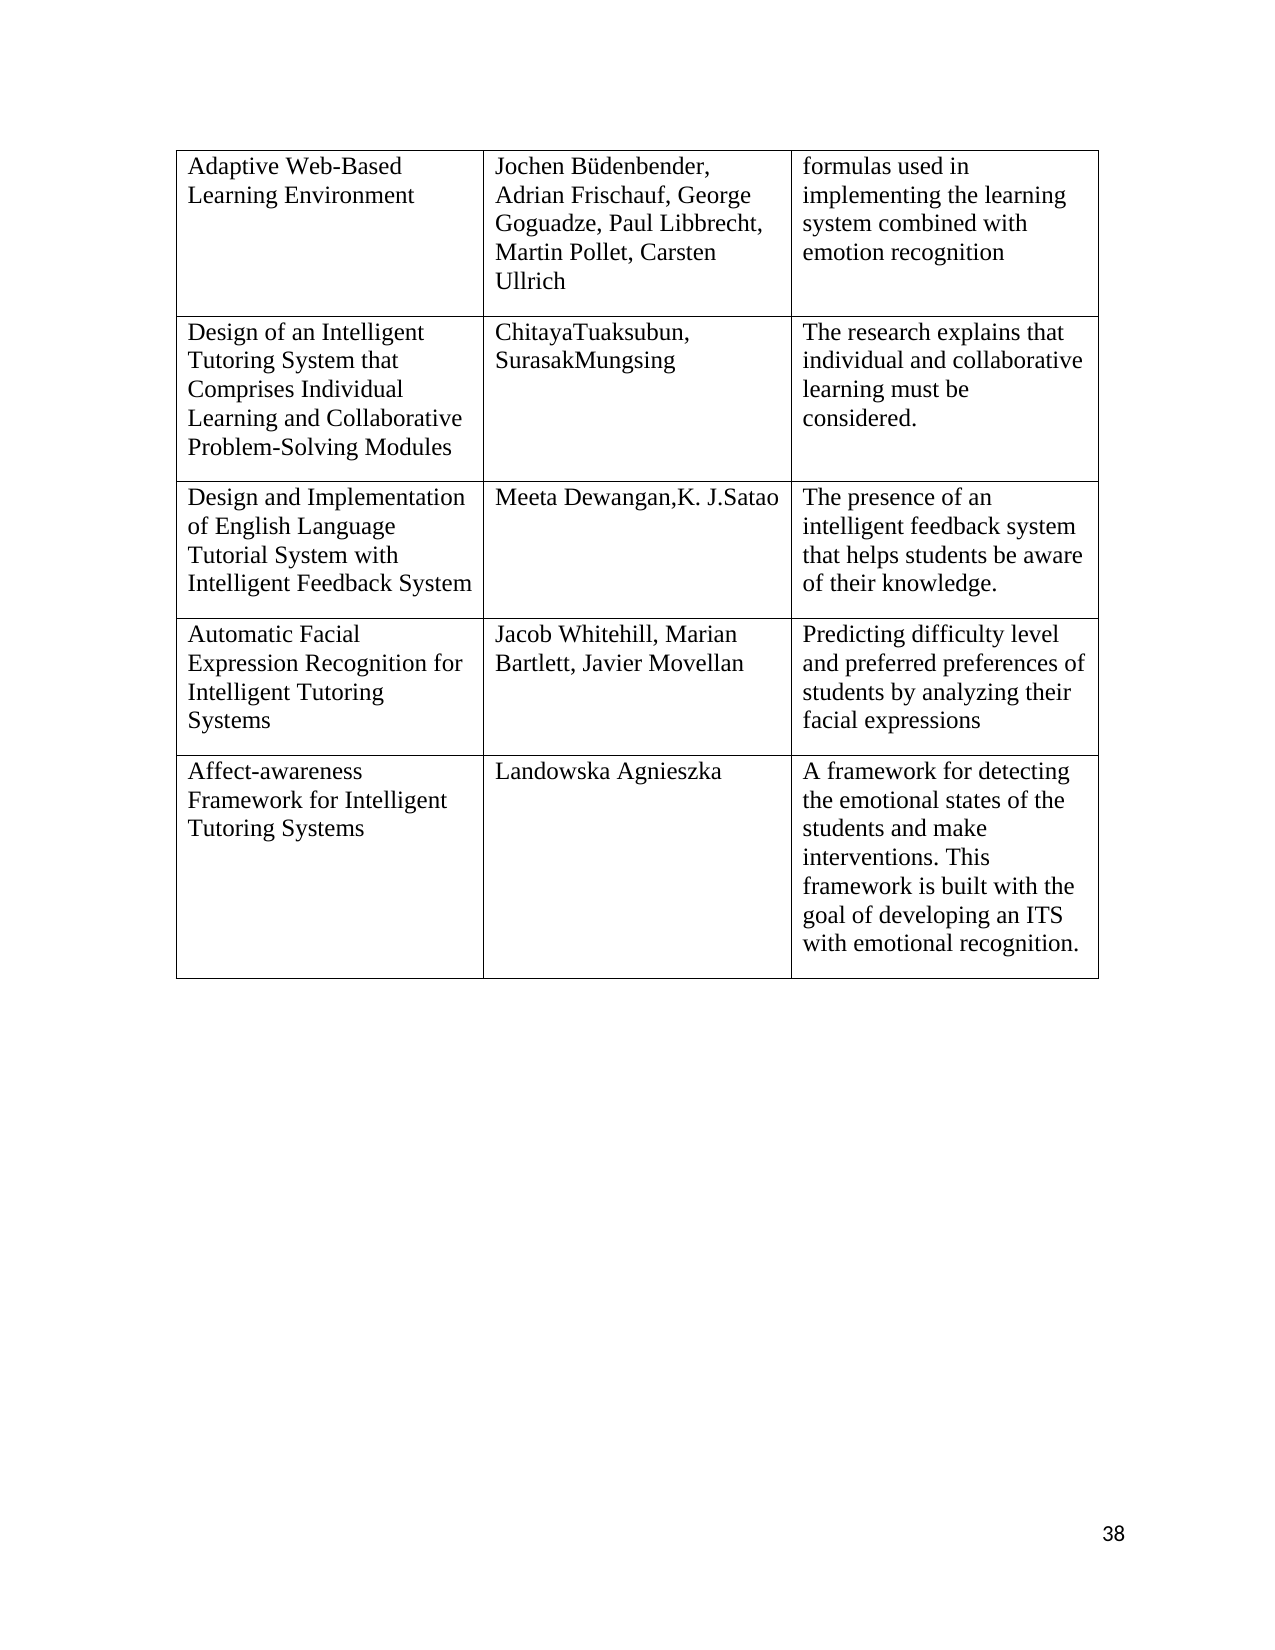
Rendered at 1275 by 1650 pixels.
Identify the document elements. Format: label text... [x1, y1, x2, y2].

table_cell ChitayaTuaksubun, SurasakMungsing [484, 317, 791, 481]
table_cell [792, 151, 1098, 316]
table_cell Predicting difficulty level and preferred preferences of students by analyzing their facial expressions [792, 619, 1098, 755]
table_cell The research explains that individual and collaborative learning must be considered. [792, 317, 1098, 481]
table_cell Jacob Whitehill, Marian Bartlett, Javier Movellan [484, 619, 791, 755]
table_cell Landowska Agnieszka [484, 756, 791, 978]
table_cell Design of an Intelligent Tutoring System that Comprises Individual Learning and Collaborative Problem-Solving Modules [177, 317, 483, 481]
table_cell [484, 151, 791, 316]
table_cell A framework for detecting the emotional states of the students and make interventions. This framework is built with the goal of developing an ITS with emotional recognition. [792, 756, 1098, 978]
table_cell Design and Implementation of English Language Tutorial System with Intelligent Feedback System [177, 482, 483, 618]
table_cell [177, 151, 483, 316]
table_cell Meeta Dewangan,K. J.Satao [484, 482, 791, 618]
table_cell Affect-awareness Framework for Intelligent Tutoring Systems [177, 756, 483, 978]
table_cell Automatic Facial Expression Recognition for Intelligent Tutoring Systems [177, 619, 483, 755]
table_cell The presence of an intelligent feedback system that helps students be aware of their knowledge. [792, 482, 1098, 618]
